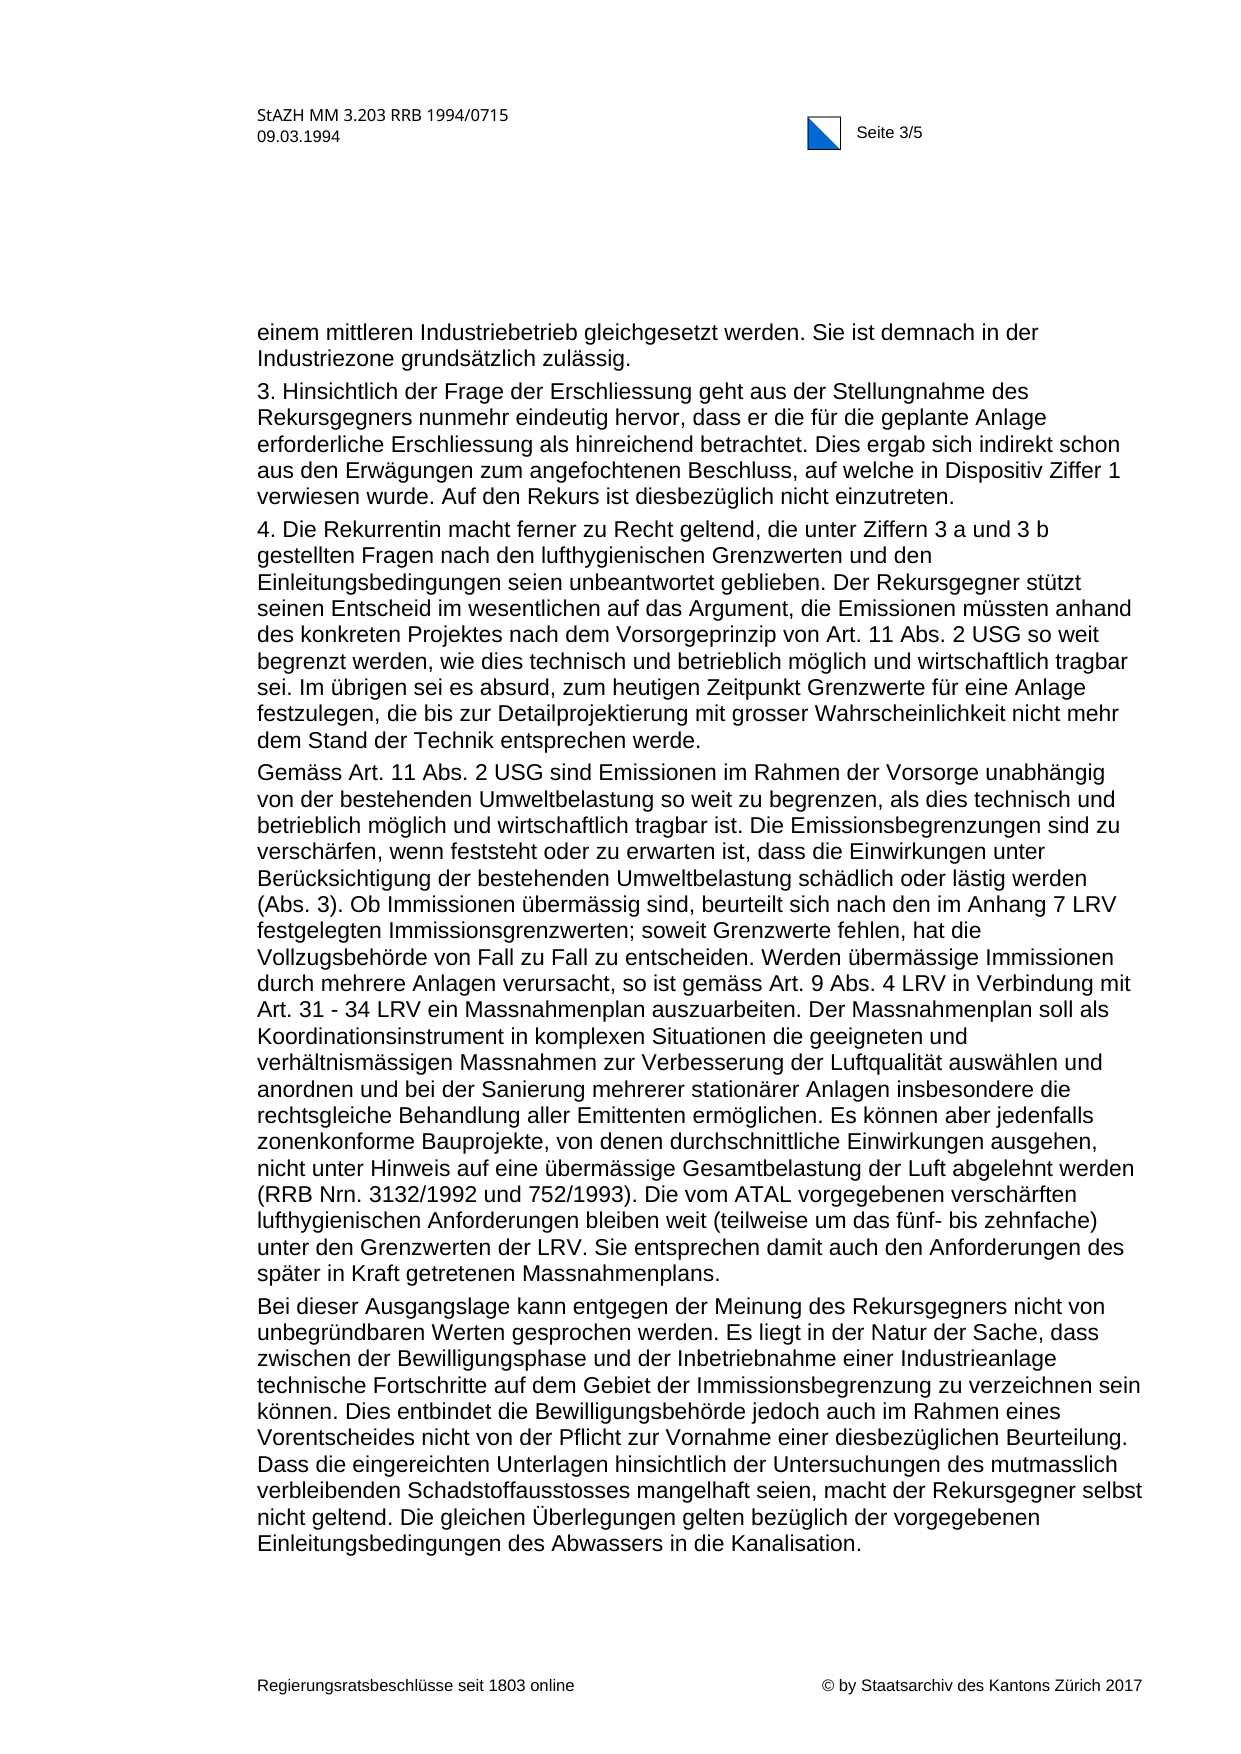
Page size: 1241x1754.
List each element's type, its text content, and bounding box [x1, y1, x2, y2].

text 4. Die Rekurrentin macht ferner zu Recht geltend, die unter Ziffern 3 a und 3 b gestellten Fragen nach den lufthygienischen Grenzwerten und den Einleitungsbedingungen seien unbeantwortet geblieben. Der Rekursgegner stützt seinen Entscheid im wesentlichen auf das Argument, die Emissionen müssten anhand des konkreten Projektes nach dem Vorsorgeprinzip von Art. 11 Abs. 2 USG so weit begrenzt werden, wie dies technisch und betrieblich möglich und wirtschaftlich tragbar sei. Im übrigen sei es absurd, zum heutigen Zeitpunkt Grenzwerte für eine Anlage festzulegen, die bis zur Detailprojektierung mit grosser Wahrscheinlichkeit nicht mehr dem Stand der Technik entsprechen werde. [257, 516, 1146, 753]
picture [806, 115, 842, 151]
text Gemäss Art. 11 Abs. 2 USG sind Emissionen im Rahmen der Vorsorge unabhängig von der bestehenden Umweltbelastung so weit zu begrenzen, als dies technisch und betrieblich möglich und wirtschaftlich tragbar ist. Die Emissionsbegrenzungen sind zu verschärfen, wenn feststeht oder zu erwarten ist, dass die Einwirkungen unter Berücksichtigung der bestehenden Umweltbelastung schädlich oder lästig werden (Abs. 3). Ob Immissionen übermässig sind, beurteilt sich nach den im Anhang 7 LRV festgelegten Immissionsgrenzwerten; soweit Grenzwerte fehlen, hat die Vollzugsbehörde von Fall zu Fall zu entscheiden. Werden übermässige Immissionen durch mehrere Anlagen verursacht, so ist gemäss Art. 9 Abs. 4 LRV in Verbindung mit Art. 31 - 34 LRV ein Massnahmenplan auszuarbeiten. Der Massnahmenplan soll als Koordinationsinstrument in komplexen Situationen die geeigneten und verhältnismässigen Massnahmen zur Verbesserung der Luftqualität auswählen und anordnen und bei der Sanierung mehrerer stationärer Anlagen insbesondere die rechtsgleiche Behandlung aller Emittenten ermöglichen. Es können aber jedenfalls zonenkonforme Bauprojekte, von denen durchschnittliche Einwirkungen ausgehen, nicht unter Hinweis auf eine übermässige Gesamtbelastung der Luft abgelehnt werden (RRB Nrn. 3132/1992 und 752/1993). Die vom ATAL vorgegebenen verschärften lufthygienischen Anforderungen bleiben weit (teilweise um das fünf- bis zehnfache) unter den Grenzwerten der LRV. Sie entsprechen damit auch den Anforderungen des später in Kraft getretenen Massnahmenplans. [257, 759, 1146, 1286]
text Bei dieser Ausgangslage kann entgegen der Meinung des Rekursgegners nicht von unbegründbaren Werten gesprochen werden. Es liegt in der Natur der Sache, dass zwischen der Bewilligungsphase und der Inbetriebnahme einer Industrieanlage technische Fortschritte auf dem Gebiet der Immissionsbegrenzung zu verzeichnen sein können. Dies entbindet die Bewilligungsbehörde jedoch auch im Rahmen eines Vorentscheides nicht von der Pflicht zur Vornahme einer diesbezüglichen Beurteilung. Dass die eingereichten Unterlagen hinsichtlich der Untersuchungen des mutmasslich verbleibenden Schadstoffausstosses mangelhaft seien, macht der Rekursgegner selbst nicht geltend. Die gleichen Überlegungen gelten bezüglich der vorgegebenen Einleitungsbedingungen des Abwassers in die Kanalisation. [257, 1293, 1146, 1556]
text 3. Hinsichtlich der Frage der Erschliessung geht aus der Stellungnahme des Rekursgegners nunmehr eindeutig hervor, dass er die für die geplante Anlage erforderliche Erschliessung als hinreichend betrachtet. Dies ergab sich indirekt schon aus den Erwägungen zum angefochtenen Beschluss, auf welche in Dispositiv Ziffer 1 verwiesen wurde. Auf den Rekurs ist diesbezüglich nicht einzutreten. [257, 378, 1146, 509]
